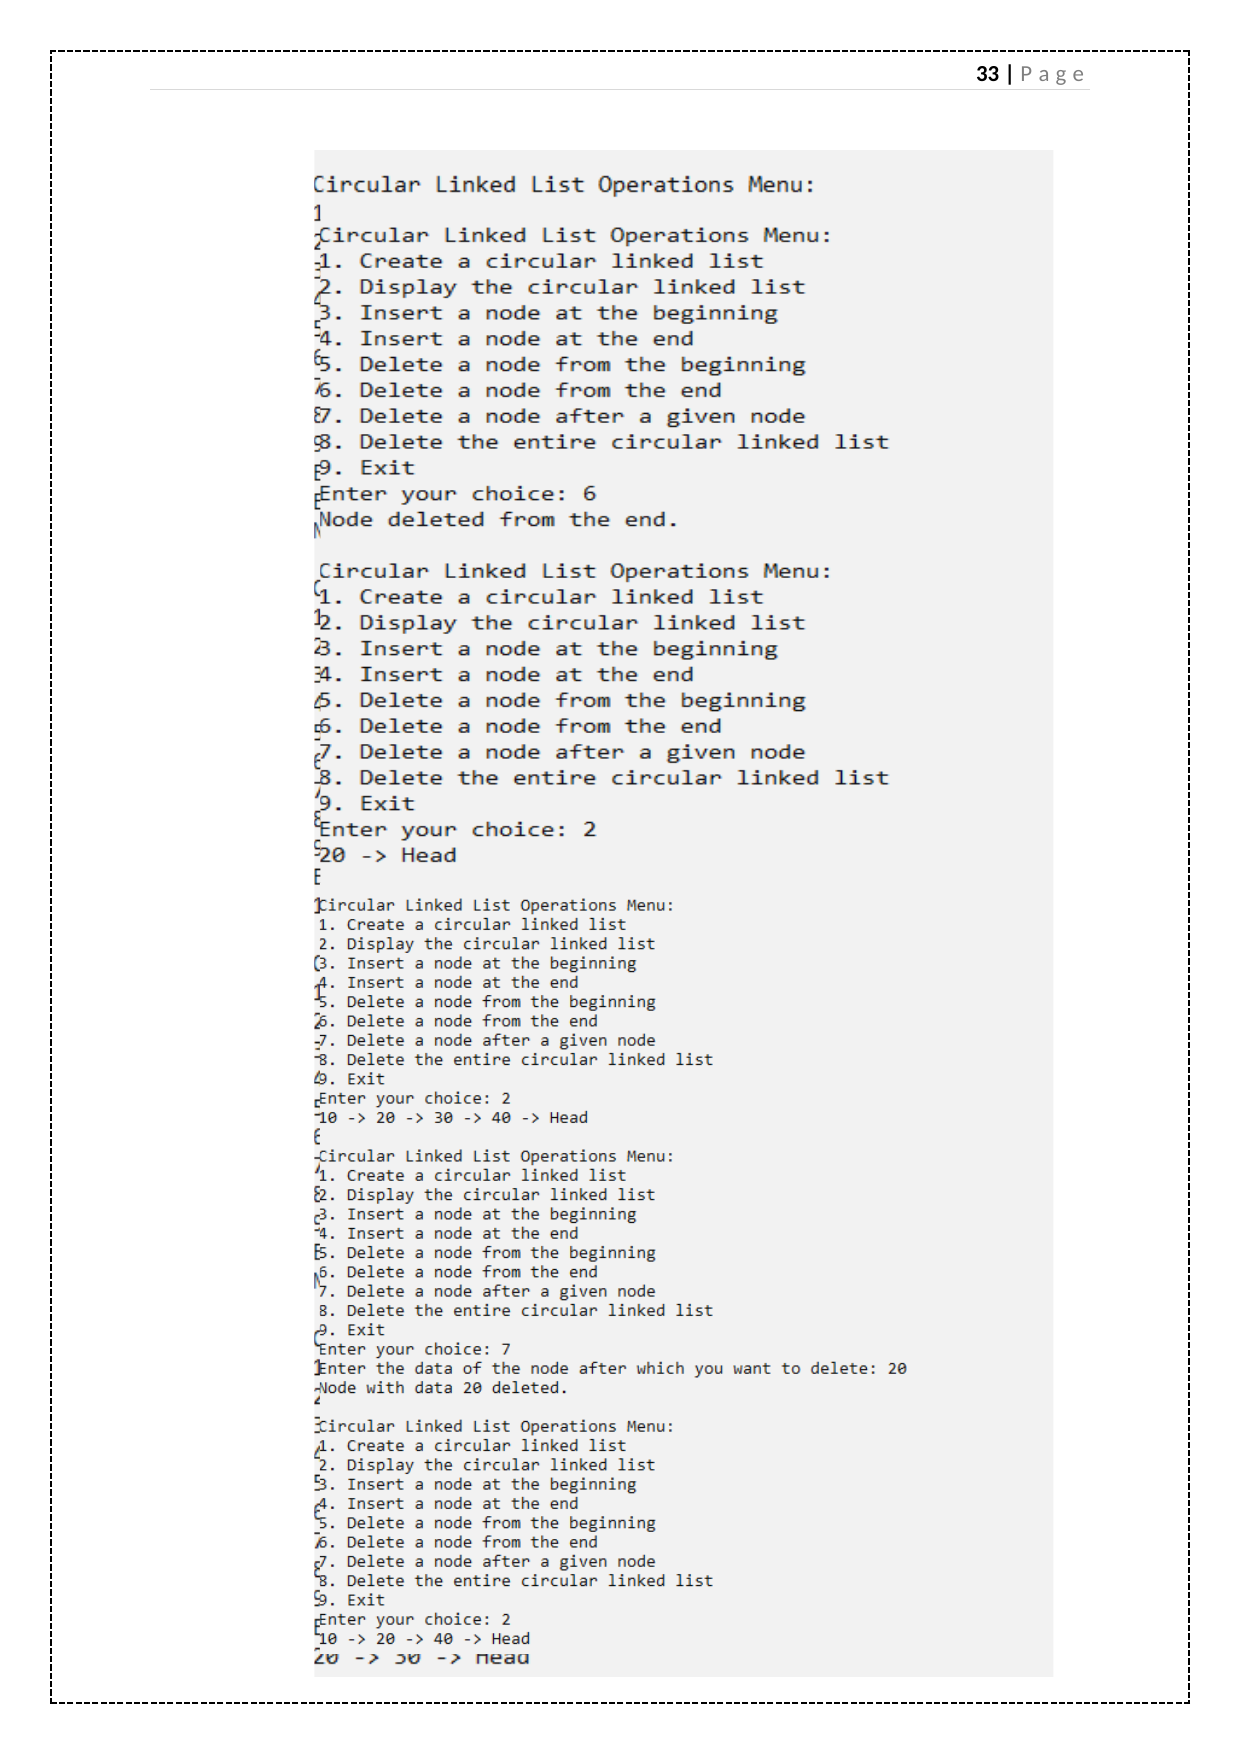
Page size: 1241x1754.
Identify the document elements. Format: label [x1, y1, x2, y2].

picture [312, 150, 1053, 1674]
